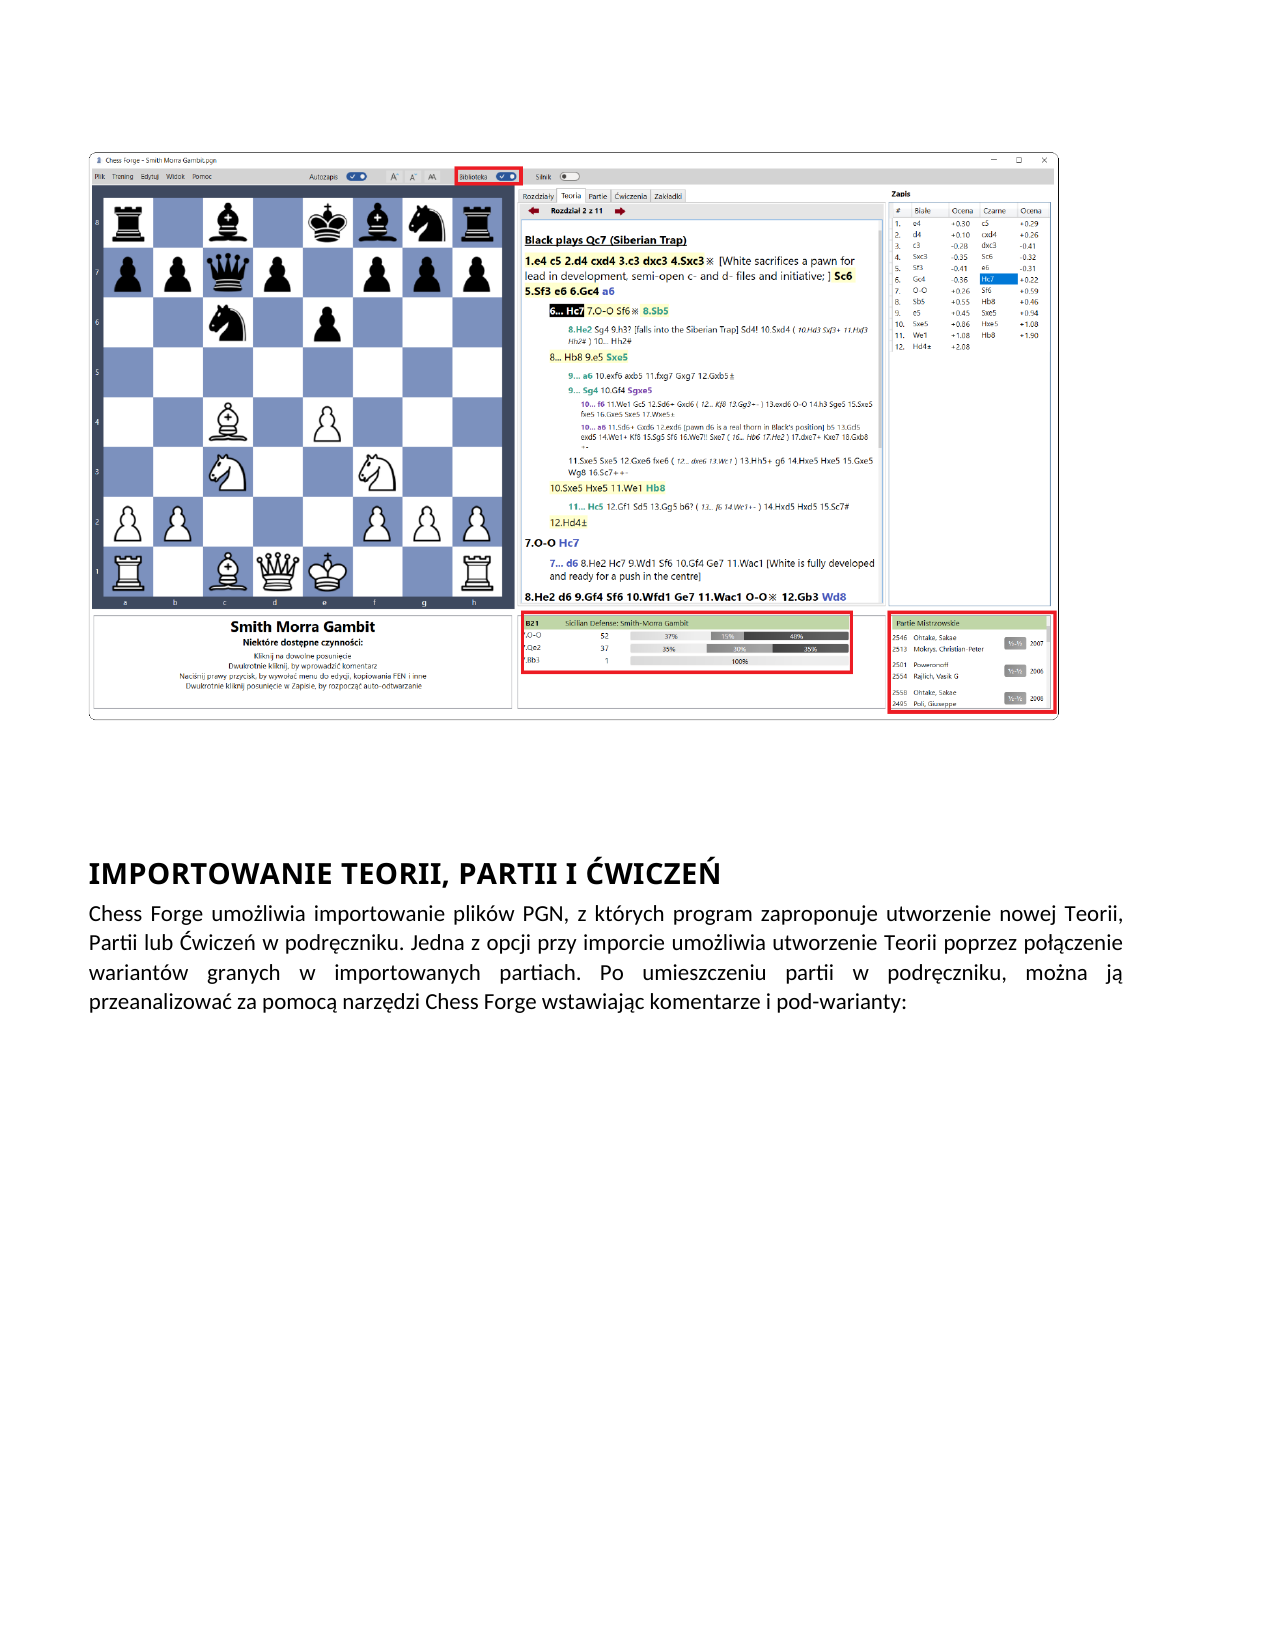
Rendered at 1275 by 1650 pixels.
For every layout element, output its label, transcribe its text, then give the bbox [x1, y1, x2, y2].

subtitle Importowanie Teorii, Partii i Ćwiczeń [89, 853, 1125, 893]
picture [88, 150, 1064, 727]
text Chess Forge umożliwia importowanie plików PGN, z których program zaproponuje utworzenie nowej Teorii, Partii lub Ćwiczeń w podręczniku. Jedna z opcji przy imporcie umożliwia utworzenie Teorii poprzez połączenie wariantów granych w importowanych partiach. Po umieszczeniu partii w podręczniku, można ją przeanalizować za pomocą narzędzi Chess Forge wstawiając komentarze i pod-warianty: [89, 899, 1125, 1015]
